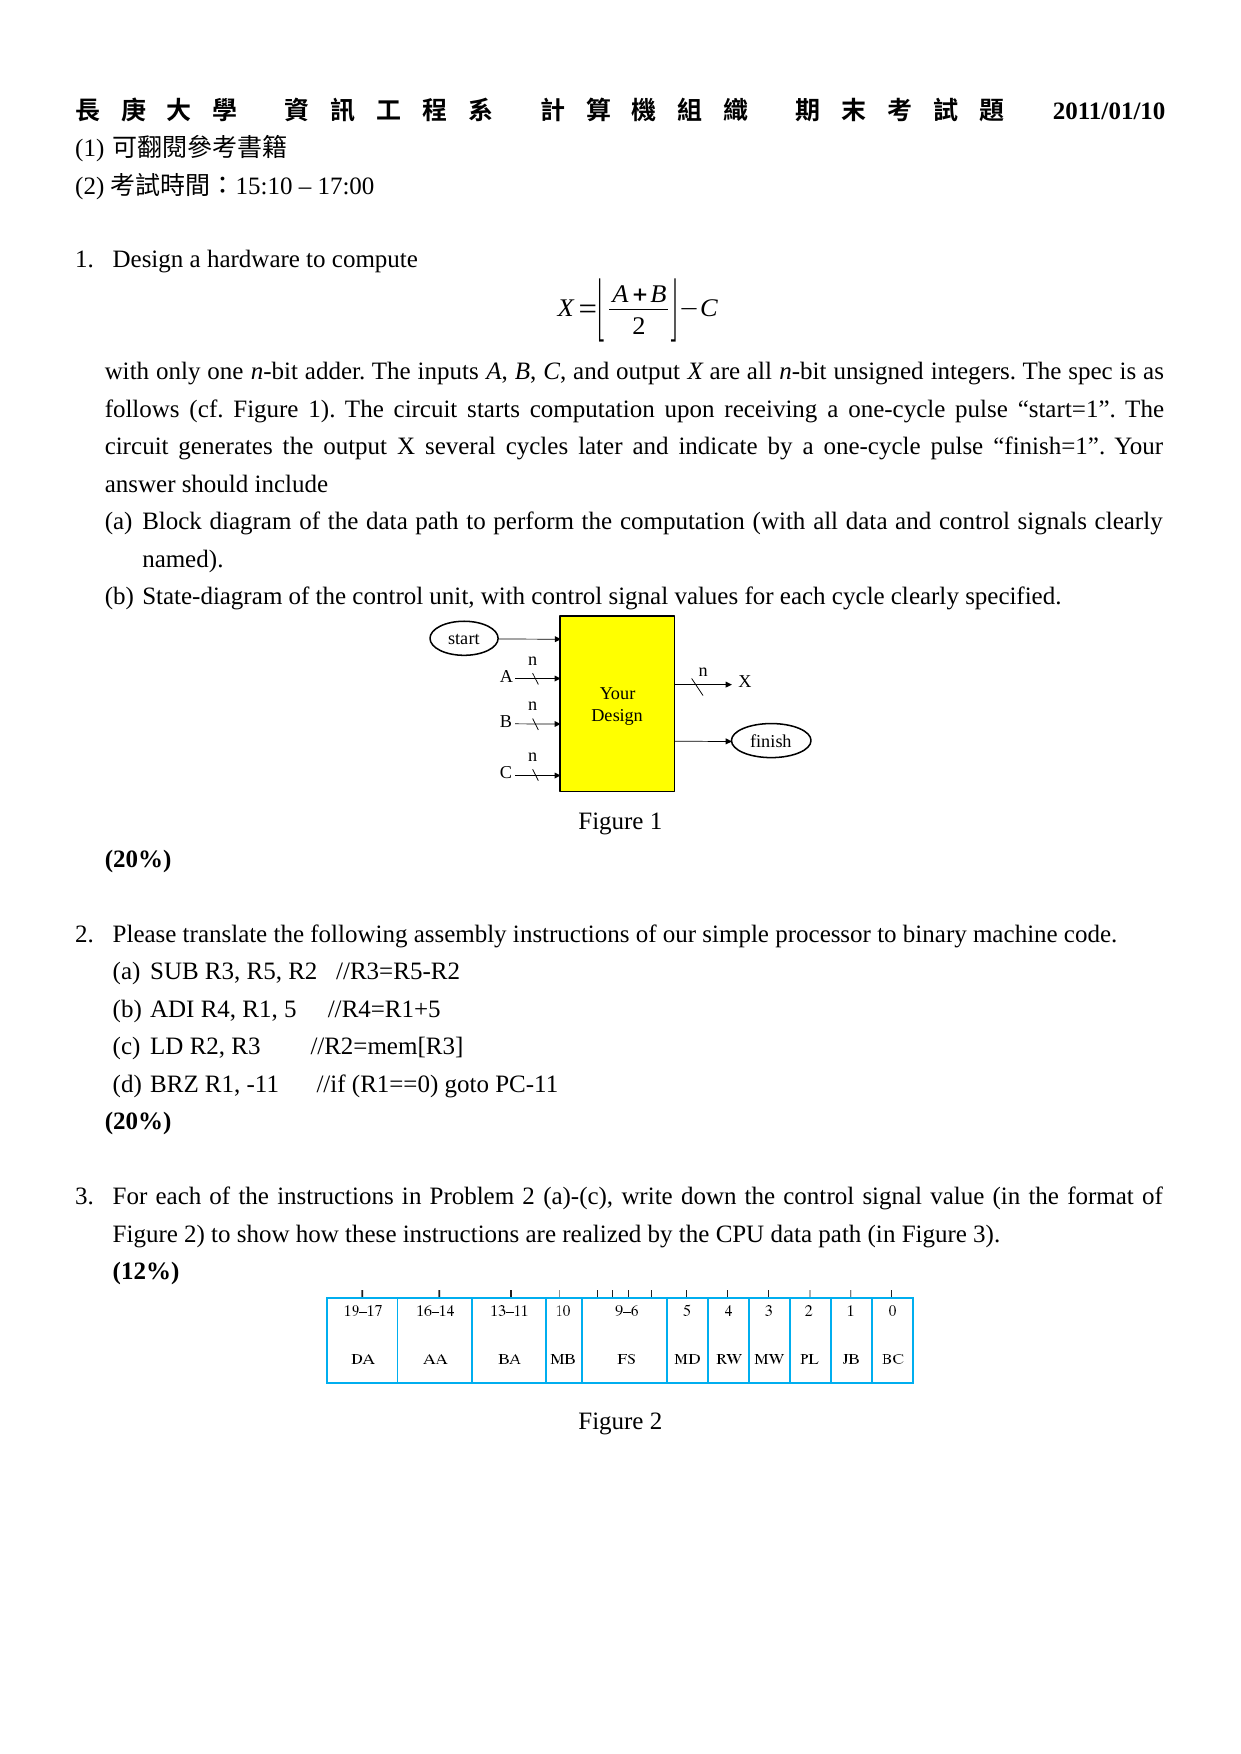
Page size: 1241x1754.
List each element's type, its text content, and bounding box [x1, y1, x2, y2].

list ADI R4, R1, 5 //R4=R1+5 [112, 989, 1165, 1027]
list (12%) [112, 1252, 1165, 1289]
list Design a hardware to compute [75, 239, 1165, 277]
list Please translate the following assembly instructions of our simple processor to binary machine code. [75, 914, 1165, 952]
list State-diagram of the control unit, with control signal values for each cycle clearly specified. [104, 577, 1165, 614]
text (20%) [104, 839, 1165, 877]
text Figure 2 [75, 1402, 1165, 1439]
list 可翻閱參考書籍 [75, 127, 1165, 164]
list SUB R3, R5, R2 //R3=R5-R2 [112, 952, 1165, 989]
text with only one n-bit adder. The inputs A, B, C, and output X are all n-bit unsigned integers. The spec is as follows (cf. Figure 1). The circuit starts computation upon receiving a one-cycle pulse “start=1”. The circuit generates the output X several cycles later and indicate by a one-cycle pulse “finish=1”. Your answer should include [104, 352, 1165, 502]
list LD R2, R3 //R2=mem[R3] [112, 1027, 1165, 1064]
text (2) 考試時間：15:10 – 17:00 [75, 164, 1165, 202]
text (20%) [104, 1102, 1165, 1139]
list BRZ R1, -11 //if (R1==0) goto PC-11 [112, 1064, 1165, 1102]
list Block diagram of the data path to perform the computation (with all data and control signals clearly named). [104, 502, 1165, 577]
text 長庚大學 資訊工程系 計算機組織 期末考試題 2011/01/10 [75, 89, 1165, 127]
list For each of the instructions in Problem 2 (a)-(c), write down the control signal value (in the format of Figure 2) to show how these instructions are realized by the CPU data path (in Figure 3). [75, 1177, 1165, 1252]
text Figure 1 [75, 802, 1165, 839]
